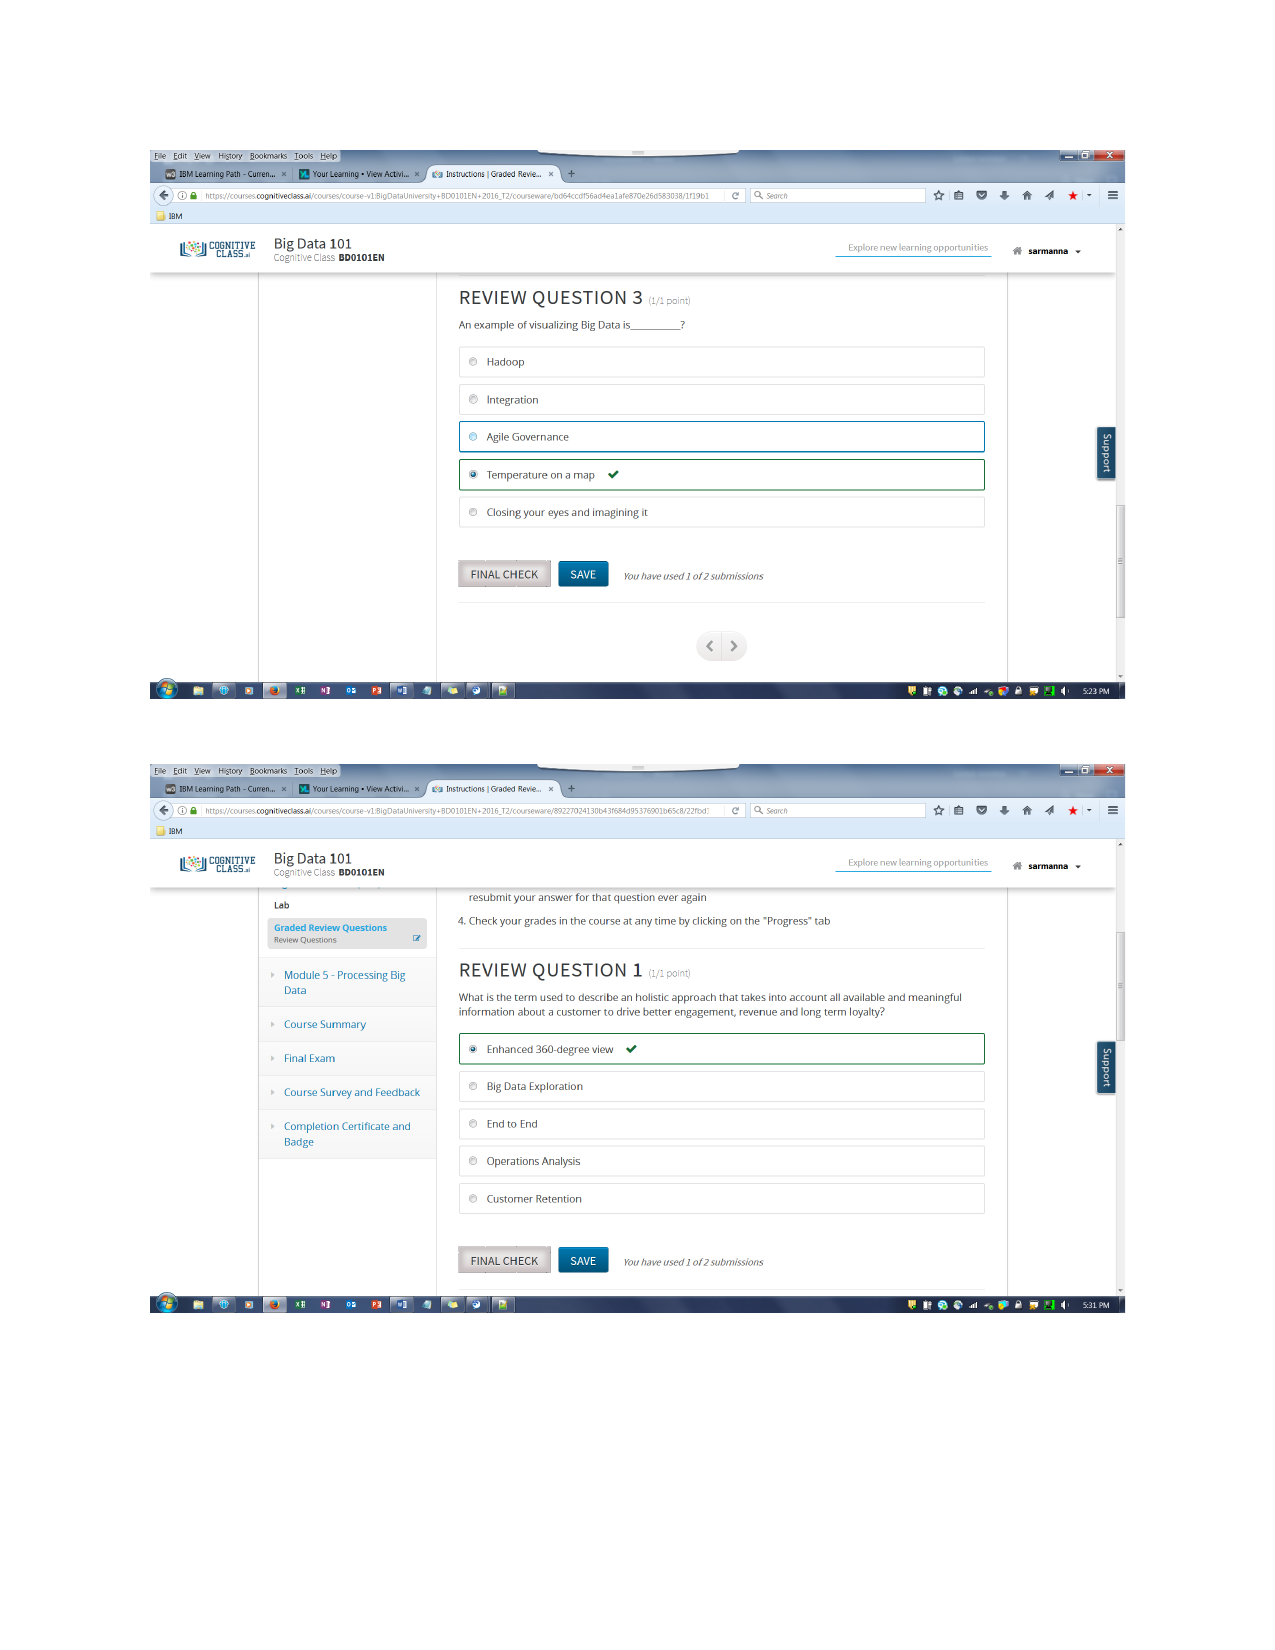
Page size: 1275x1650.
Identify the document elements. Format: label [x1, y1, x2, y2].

picture [150, 150, 1125, 699]
picture [150, 764, 1125, 1313]
